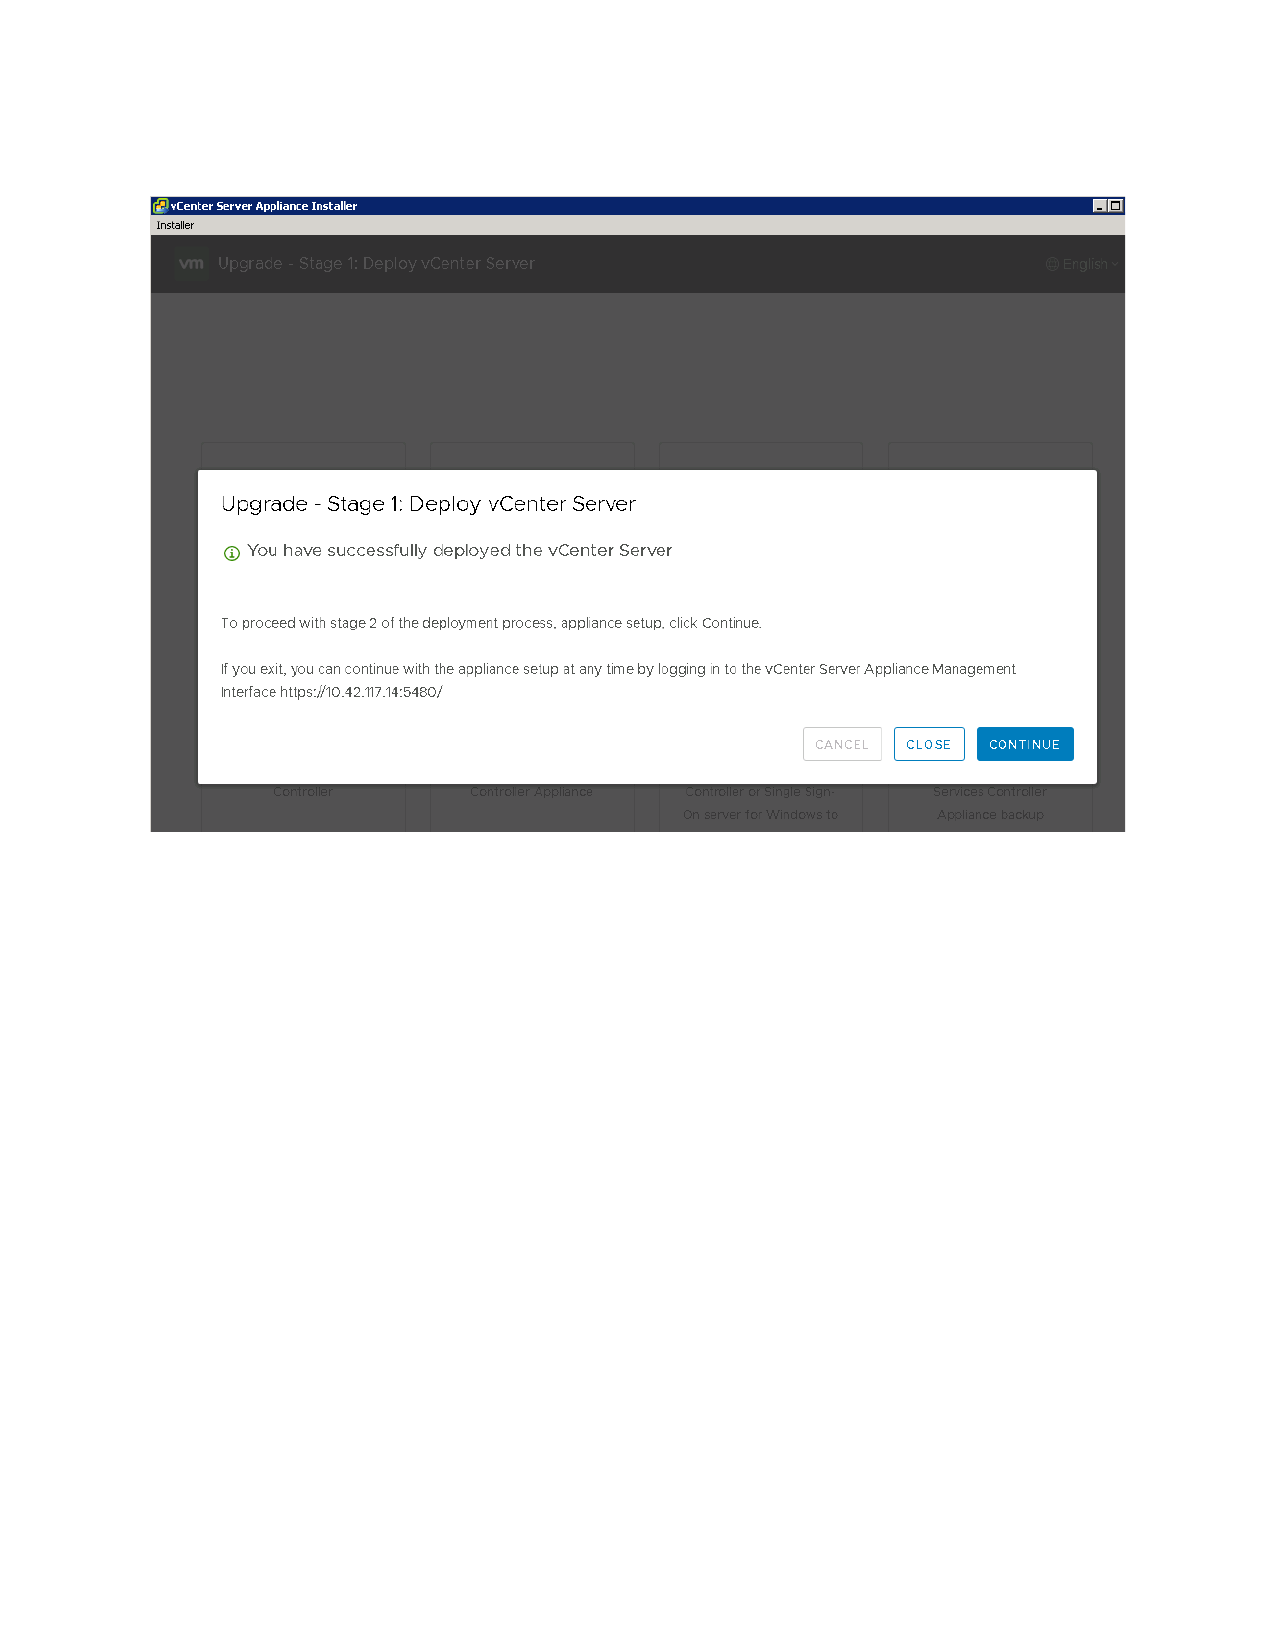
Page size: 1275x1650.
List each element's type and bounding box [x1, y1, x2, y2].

picture [150, 196, 1125, 832]
